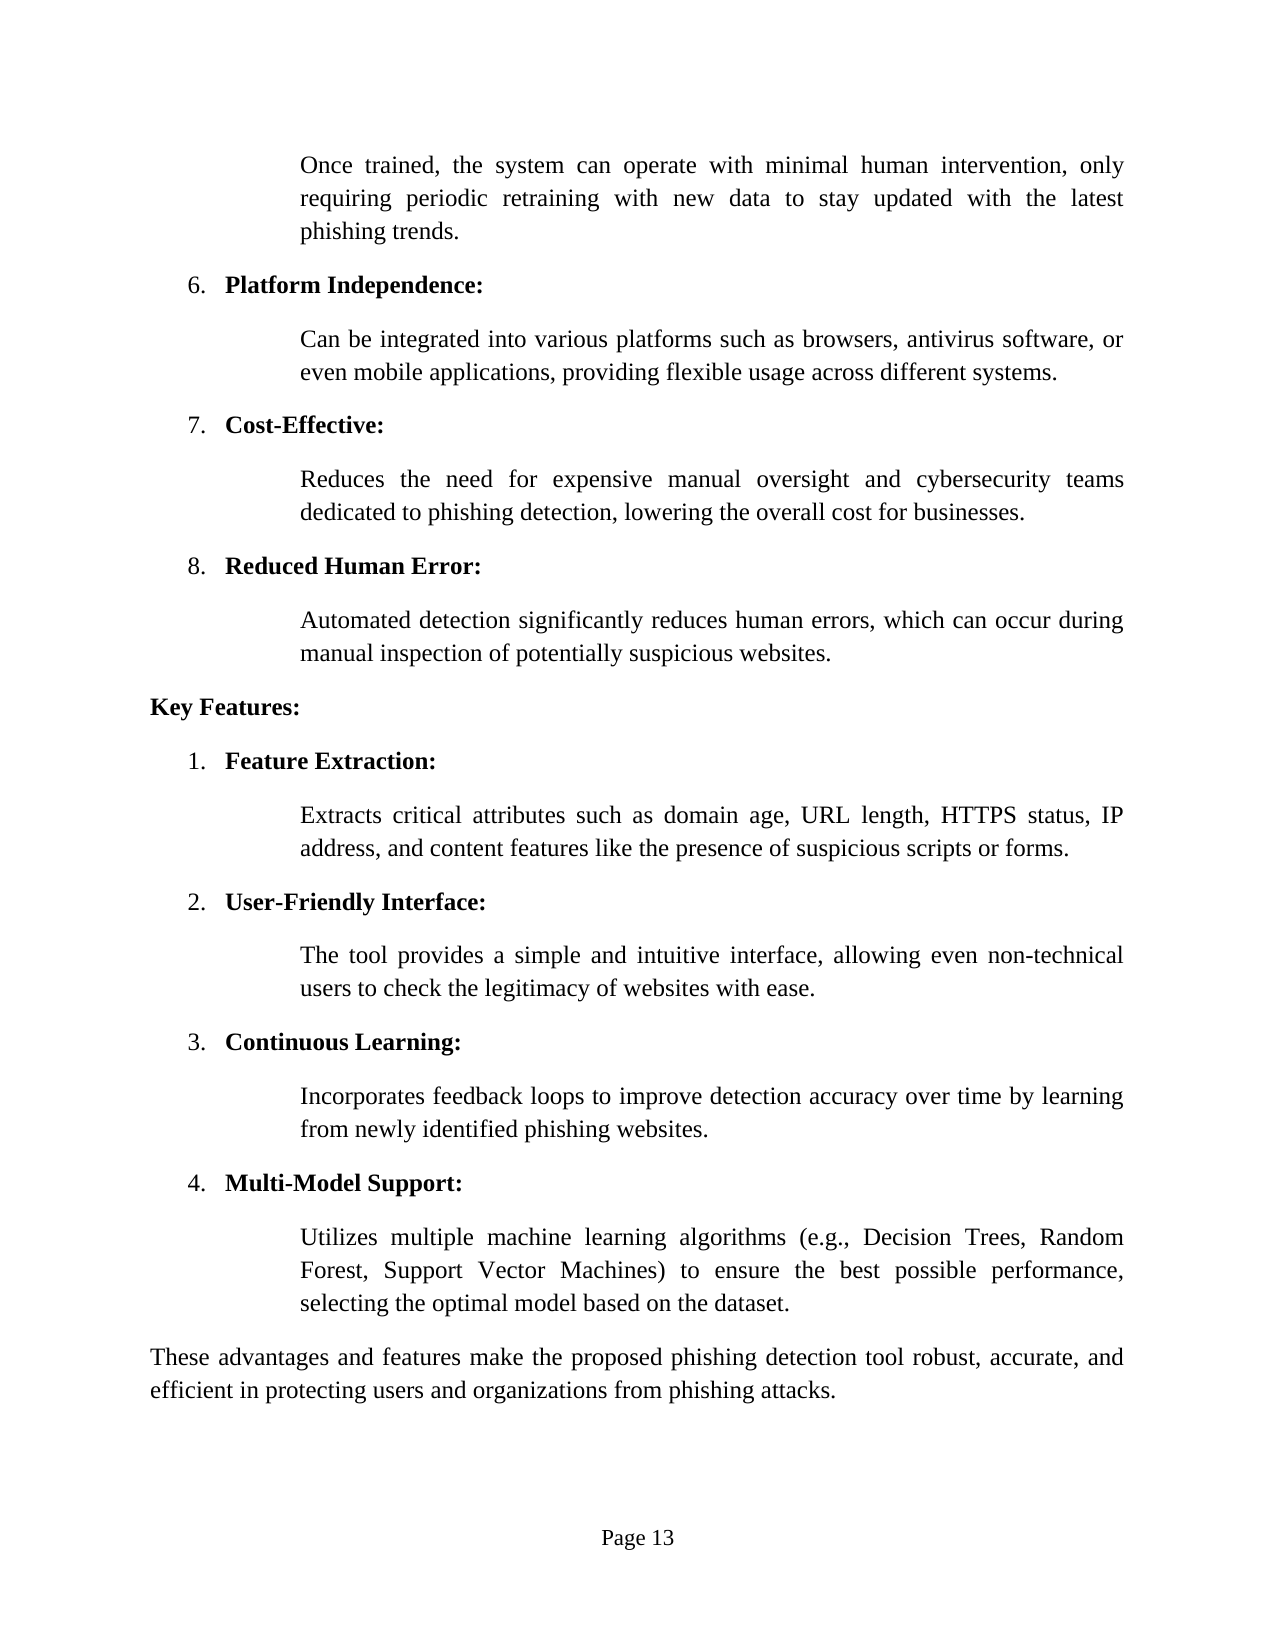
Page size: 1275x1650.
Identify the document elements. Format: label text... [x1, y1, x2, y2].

text Reduces the need for expensive manual oversight and cybersecurity teams dedicated to phishing detection, lowering the overall cost for businesses. [300, 464, 1125, 526]
list Continuous Learning: [187, 1027, 1125, 1056]
text Automated detection significantly reduces human errors, which can occur during manual inspection of potentially suspicious websites. [300, 605, 1125, 667]
text The tool provides a simple and intuitive interface, allowing even non-technical users to check the legitimacy of websites with ease. [300, 941, 1125, 1002]
list Multi-Model Support: [187, 1168, 1125, 1197]
text Utilizes multiple machine learning algorithms (e.g., Decision Trees, Random Forest, Support Vector Machines) to ensure the best possible performance, selecting the optimal model based on the dataset. [300, 1222, 1125, 1317]
list Reduced Human Error: [187, 551, 1125, 580]
list Feature Extraction: [187, 746, 1125, 775]
text Incorporates feedback loops to improve detection accuracy over time by learning from newly identified phishing websites. [300, 1081, 1125, 1143]
text Extracts critical attributes such as domain age, URL length, HTTPS status, IP address, and content features like the presence of suspicious scripts or forms. [300, 800, 1125, 862]
text Once trained, the system can operate with minimal human intervention, only requiring periodic retraining with new data to stay updated with the latest phishing trends. [300, 150, 1125, 245]
list User-Friendly Interface: [187, 887, 1125, 915]
text Can be integrated into various platforms such as browsers, antivirus software, or even mobile applications, providing flexible usage across different systems. [300, 324, 1125, 386]
text These advantages and features make the proposed phishing detection tool robust, accurate, and efficient in protecting users and organizations from phishing attacks. [150, 1342, 1125, 1404]
list Platform Independence: [187, 270, 1125, 299]
text Key Features: [150, 692, 1125, 721]
list Cost-Effective: [187, 411, 1125, 439]
